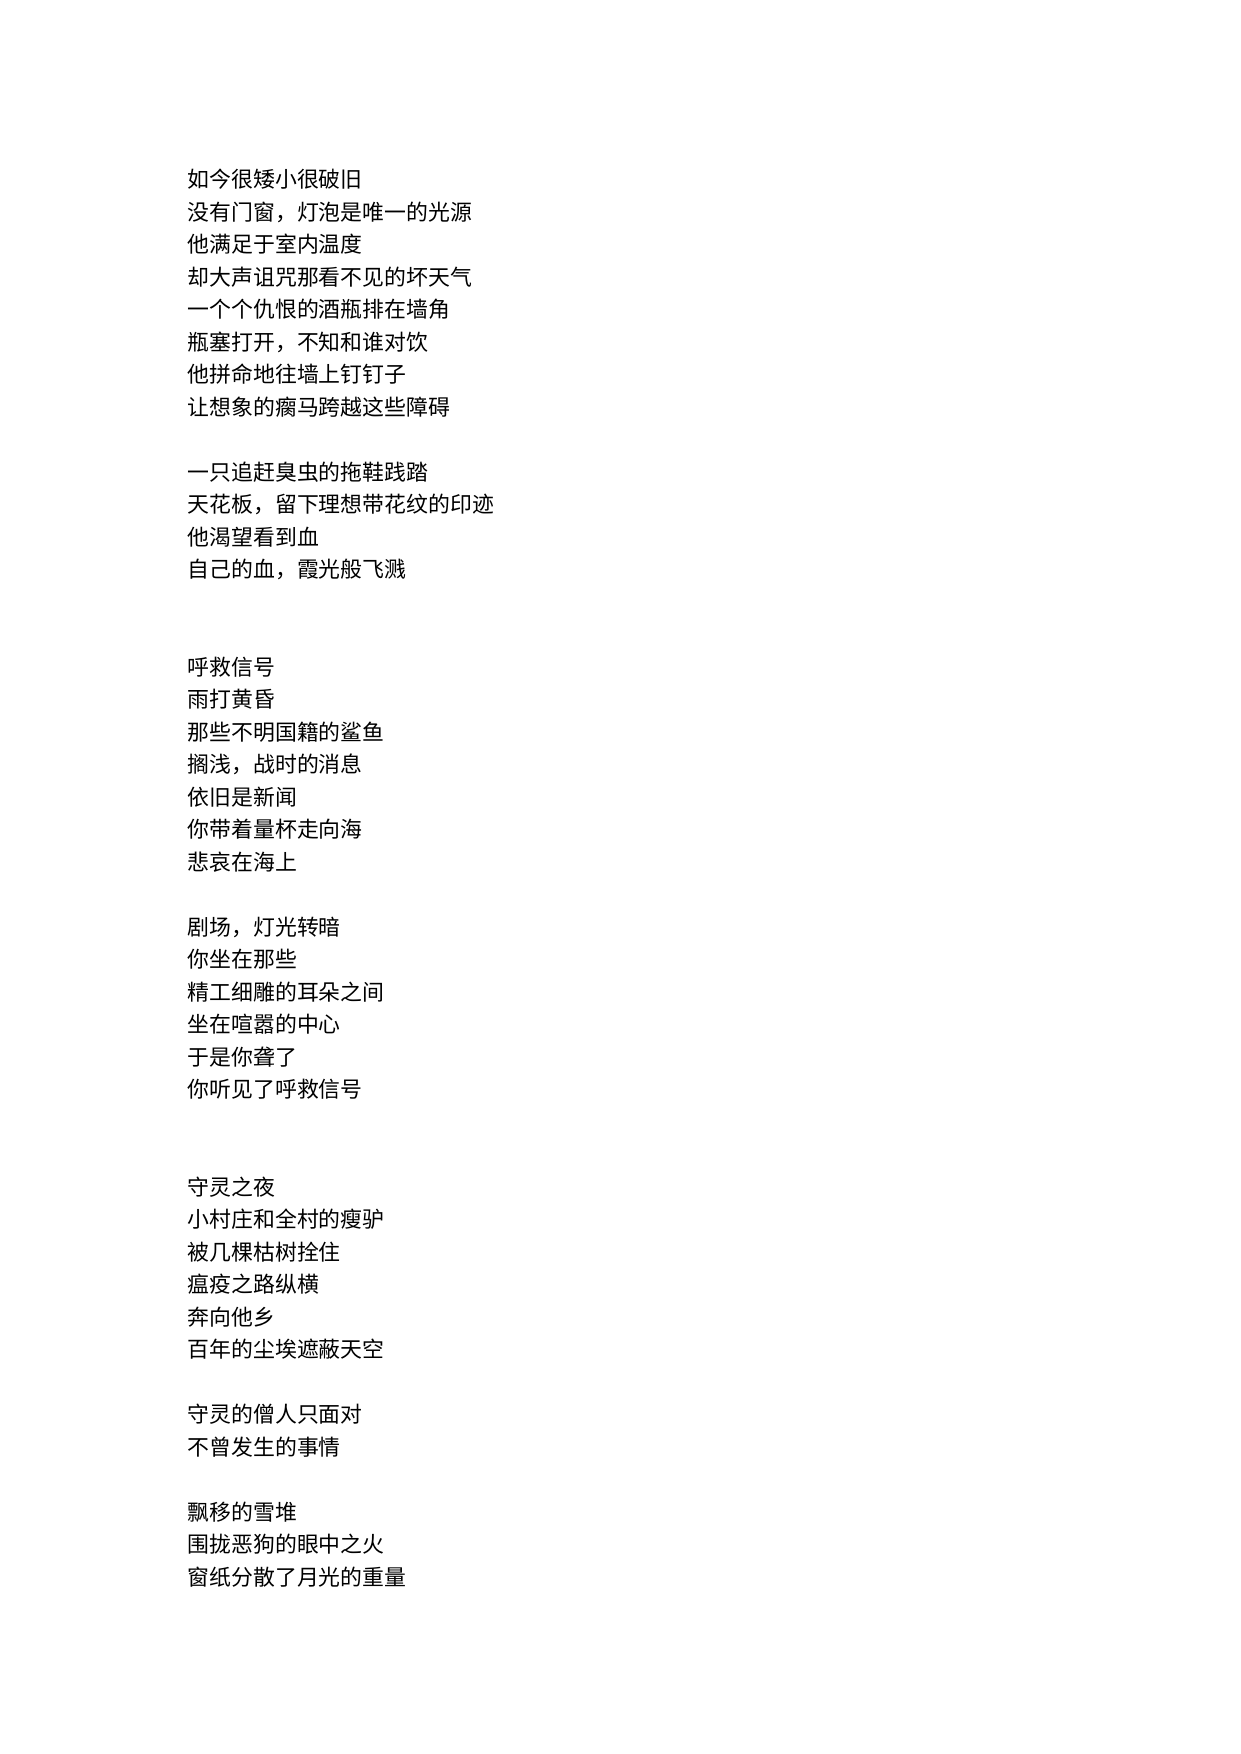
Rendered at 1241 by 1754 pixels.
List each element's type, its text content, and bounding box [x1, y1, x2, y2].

text 窗纸分散了月光的重量 [187, 1559, 1053, 1592]
text 搁浅，战时的消息 [187, 747, 1053, 779]
text 百年的尘埃遮蔽天空 [187, 1332, 1053, 1364]
text 奔向他乡 [187, 1299, 1053, 1332]
text 你带着量杯走向海 [187, 812, 1053, 844]
text 守灵之夜 [187, 1169, 1053, 1202]
text 守灵的僧人只面对 [187, 1397, 1053, 1429]
text 没有门窗，灯泡是唯一的光源 [187, 194, 1053, 227]
text 你坐在那些 [187, 942, 1053, 974]
text 坐在喧嚣的中心 [187, 1007, 1053, 1039]
text 雨打黄昏 [187, 682, 1053, 714]
text 让想象的瘸马跨越这些障碍 [187, 389, 1053, 422]
text 悲哀在海上 [187, 844, 1053, 877]
text 剧场，灯光转暗 [187, 909, 1053, 942]
text 依旧是新闻 [187, 779, 1053, 812]
text 围拢恶狗的眼中之火 [187, 1527, 1053, 1559]
text 如今很矮小很破旧 [187, 162, 1053, 194]
text 自己的血，霞光般飞溅 [187, 552, 1053, 584]
text 于是你聋了 [187, 1039, 1053, 1072]
text 被几棵枯树拴住 [187, 1234, 1053, 1267]
text 他渴望看到血 [187, 519, 1053, 552]
text 不曾发生的事情 [187, 1429, 1053, 1462]
text 精工细雕的耳朵之间 [187, 974, 1053, 1007]
text 瘟疫之路纵横 [187, 1267, 1053, 1299]
text 飘移的雪堆 [187, 1494, 1053, 1527]
text 小村庄和全村的瘦驴 [187, 1202, 1053, 1234]
text 一个个仇恨的酒瓶排在墙角 [187, 292, 1053, 324]
text 天花板，留下理想带花纹的印迹 [187, 487, 1053, 519]
text 他拼命地往墙上钉钉子 [187, 357, 1053, 389]
text 他满足于室内温度 [187, 227, 1053, 259]
text 却大声诅咒那看不见的坏天气 [187, 259, 1053, 292]
text 瓶塞打开，不知和谁对饮 [187, 324, 1053, 357]
text 呼救信号 [187, 649, 1053, 682]
text 那些不明国籍的鲨鱼 [187, 714, 1053, 747]
text 你听见了呼救信号 [187, 1072, 1053, 1104]
text 一只追赶臭虫的拖鞋践踏 [187, 454, 1053, 487]
